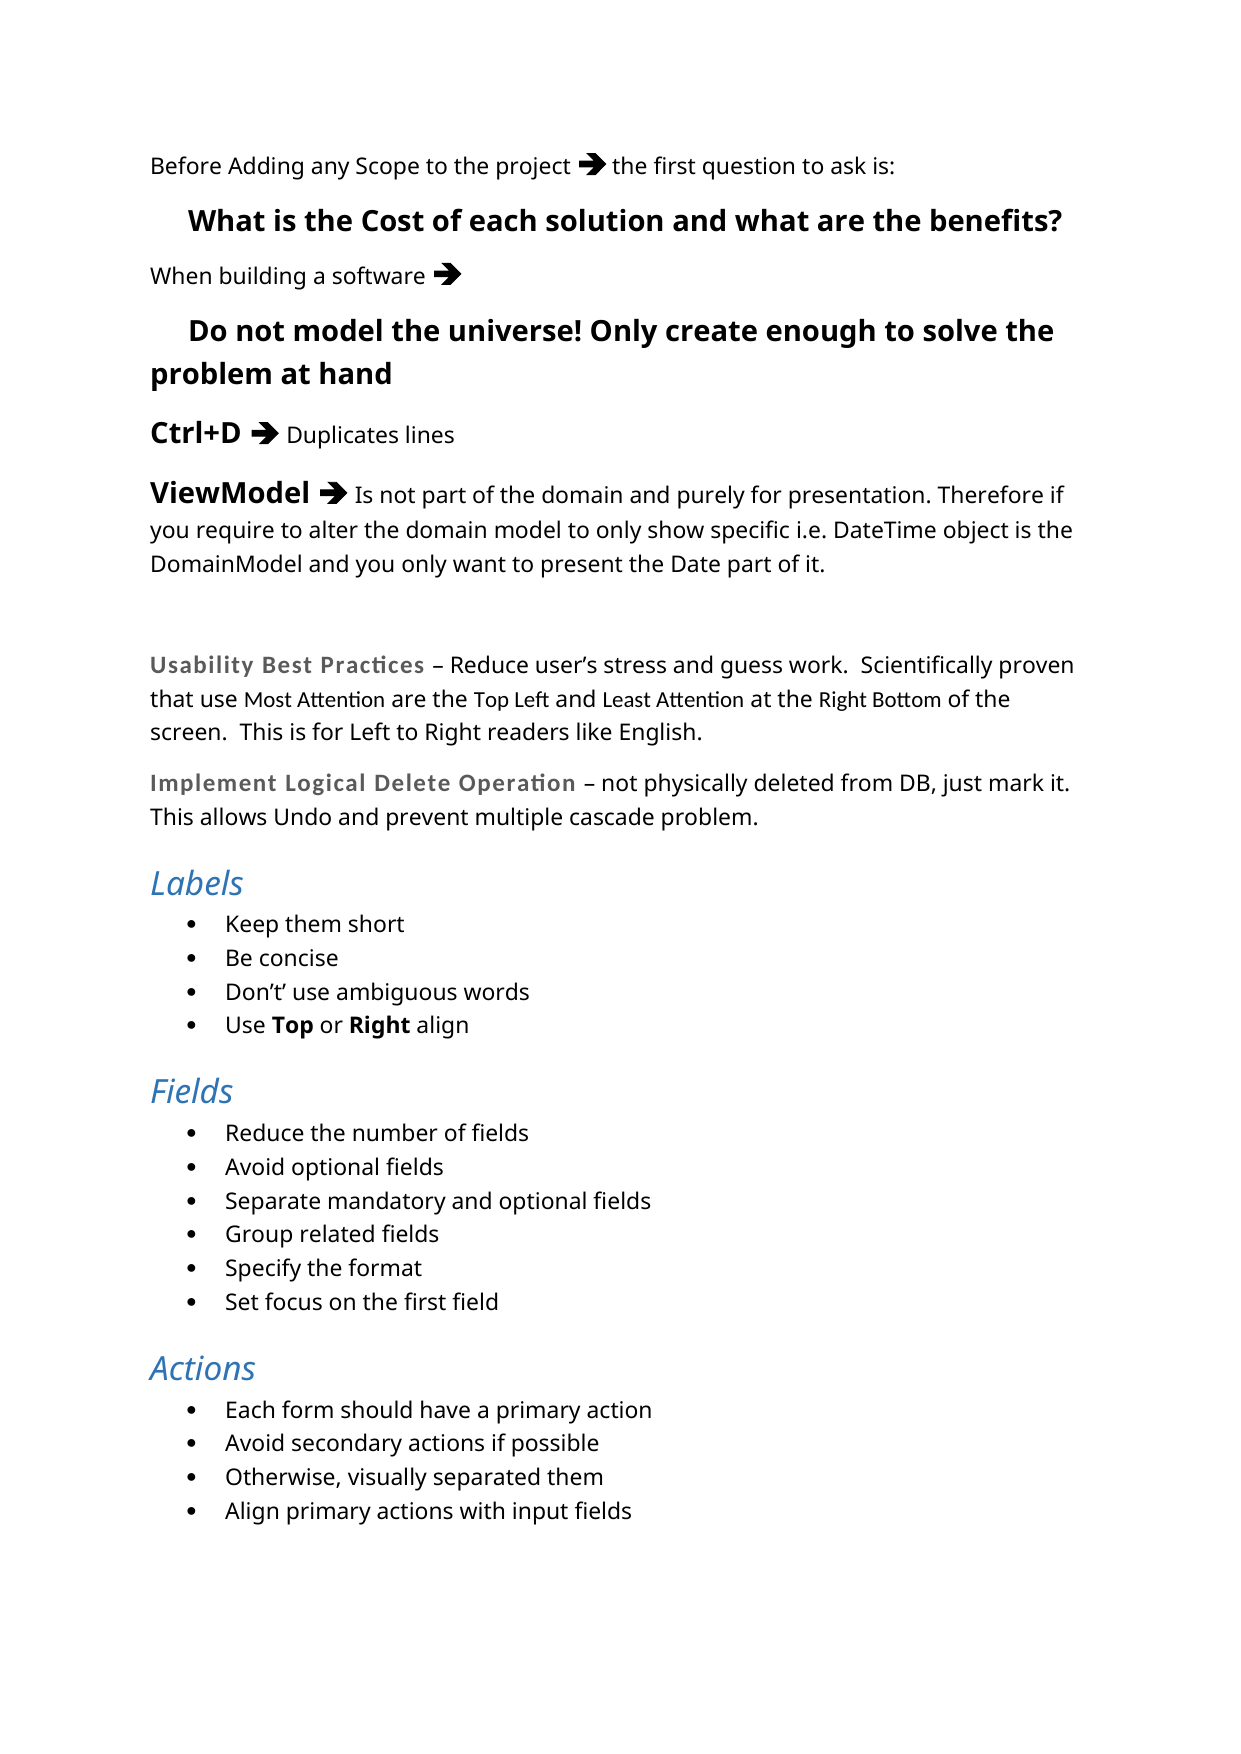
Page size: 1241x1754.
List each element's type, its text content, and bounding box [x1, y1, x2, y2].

list Reduce the number of fields [187, 1117, 1090, 1148]
list Avoid optional fields [187, 1151, 1090, 1182]
text Implement Logical Delete Operation – not physically deleted from DB, just mark it. This allows Undo and prevent multiple cascade problem. [150, 767, 1090, 832]
subtitle Fields [150, 1068, 1090, 1114]
subtitle Actions [150, 1345, 1090, 1390]
text Before Adding any Scope to the project the first question to ask is: [150, 150, 1090, 181]
list Group related fields [187, 1218, 1090, 1250]
list Use Top or Right align [187, 1009, 1090, 1041]
list Avoid secondary actions if possible [187, 1427, 1090, 1459]
list Separate mandatory and optional fields [187, 1185, 1090, 1216]
text Do not model the universe! Only create enough to solve the problem at hand [150, 310, 1090, 393]
subtitle Labels [150, 859, 1090, 905]
list Don’t’ use ambiguous words [187, 976, 1090, 1007]
text ViewModel Is not part of the domain and purely for presentation. Therefore if you require to alter the domain model to only show specific i.e. DateTime object is the DomainModel and you only want to present the Date part of it. [150, 472, 1090, 579]
list Specify the format [187, 1252, 1090, 1283]
text Ctrl+D Duplicates lines [150, 413, 1090, 452]
text What is the Cost of each solution and what are the benefits? [150, 200, 1090, 240]
list Each form should have a primary action [187, 1394, 1090, 1425]
text When building a software [150, 260, 1090, 291]
list Be concise [187, 942, 1090, 973]
list Keep them short [187, 908, 1090, 939]
list Otherwise, visually separated them [187, 1461, 1090, 1492]
list Align primary actions with input fields [187, 1495, 1090, 1526]
list Set focus on the first field [187, 1286, 1090, 1317]
text Usability Best Practices – Reduce user’s stress and guess work. Scientifically proven that use Most Attention are the Top Left and Least Attention at the Right Bottom of the screen. This is for Left to Right readers like English. [150, 649, 1090, 748]
